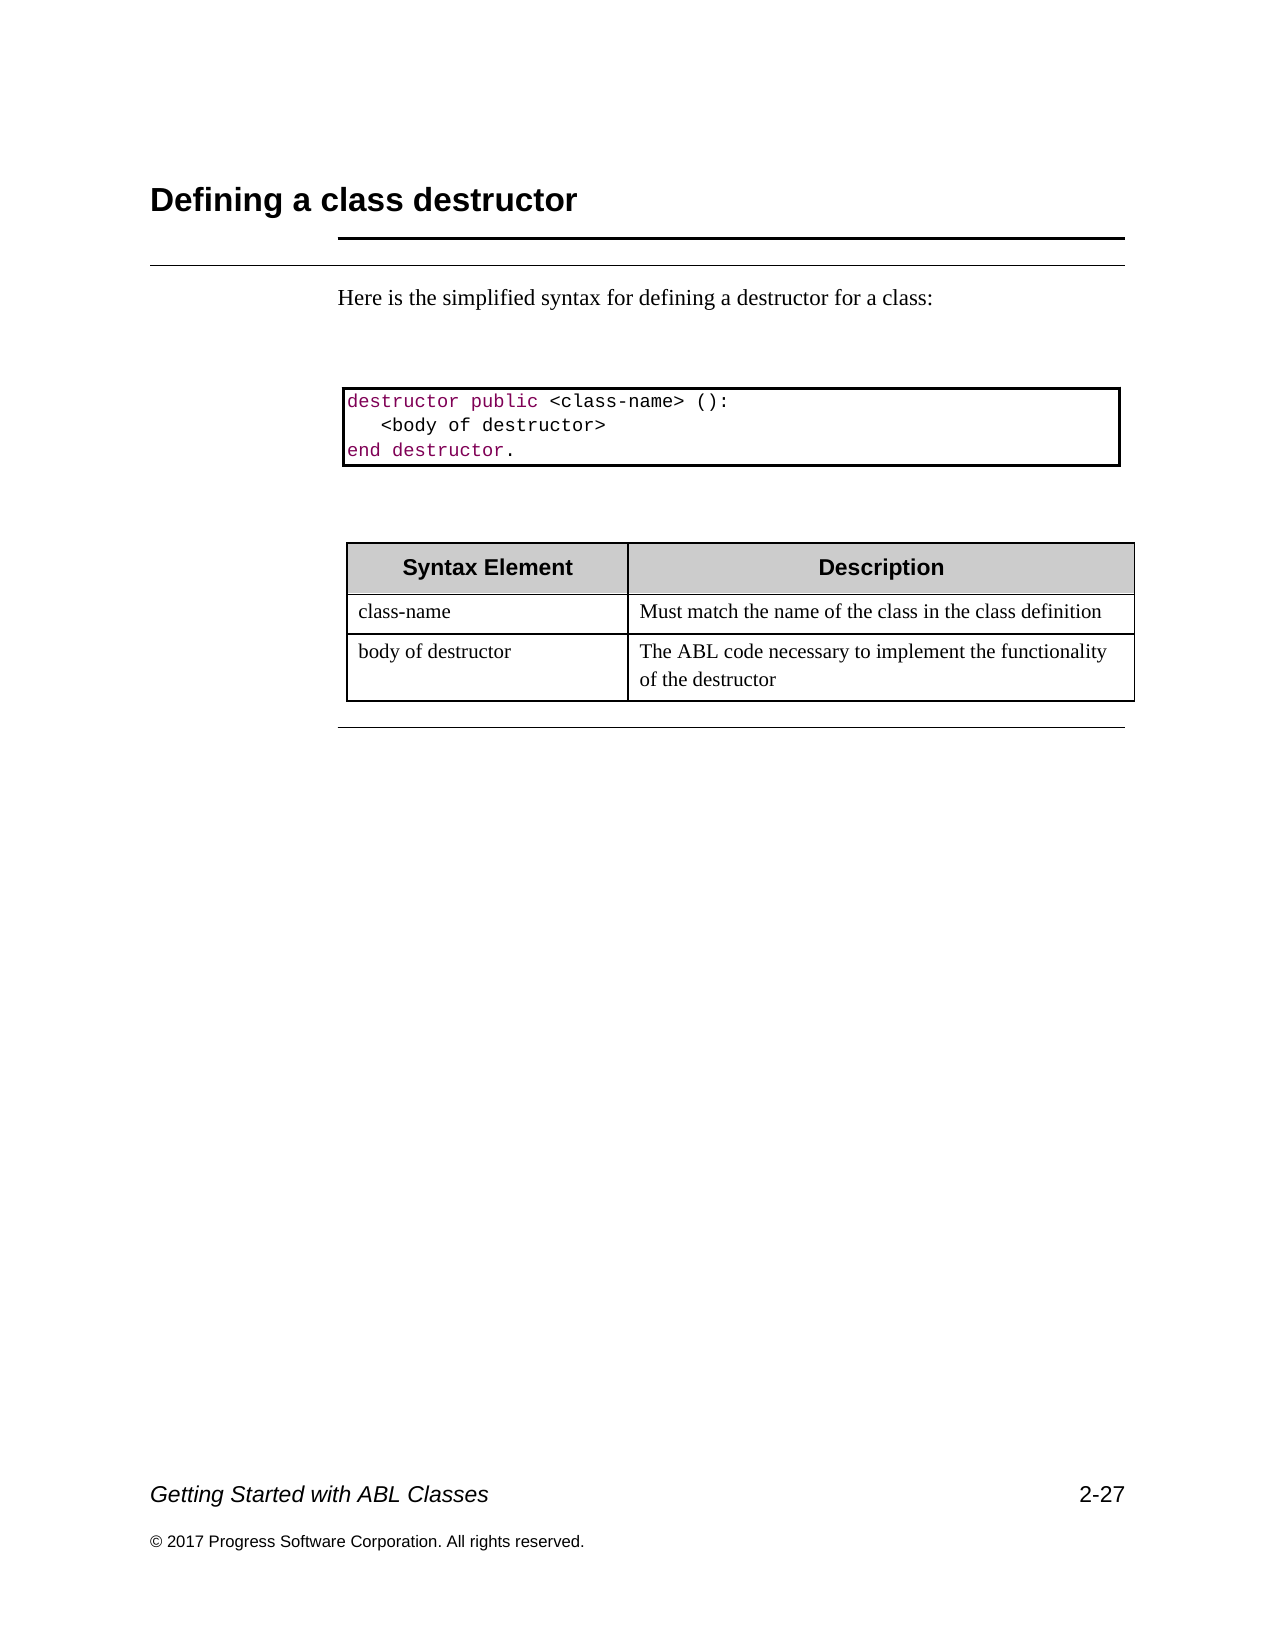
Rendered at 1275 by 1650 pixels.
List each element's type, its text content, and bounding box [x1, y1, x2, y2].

text destructor public <class-name> (): <body of destructor> end destructor. [345, 390, 1118, 464]
subtitle Defining a class destructor [150, 180, 1125, 218]
table_cell body of destructor [348, 635, 627, 700]
text Here is the simplified syntax for defining a destructor for a class: [337, 284, 1125, 311]
table_cell The ABL code necessary to implement the functionality of the destructor [629, 635, 1134, 700]
table_cell Must match the name of the class in the class definition [629, 595, 1134, 633]
table_cell class-name [348, 595, 627, 633]
table_header Syntax Element [348, 544, 627, 593]
table_header Description [629, 544, 1134, 593]
